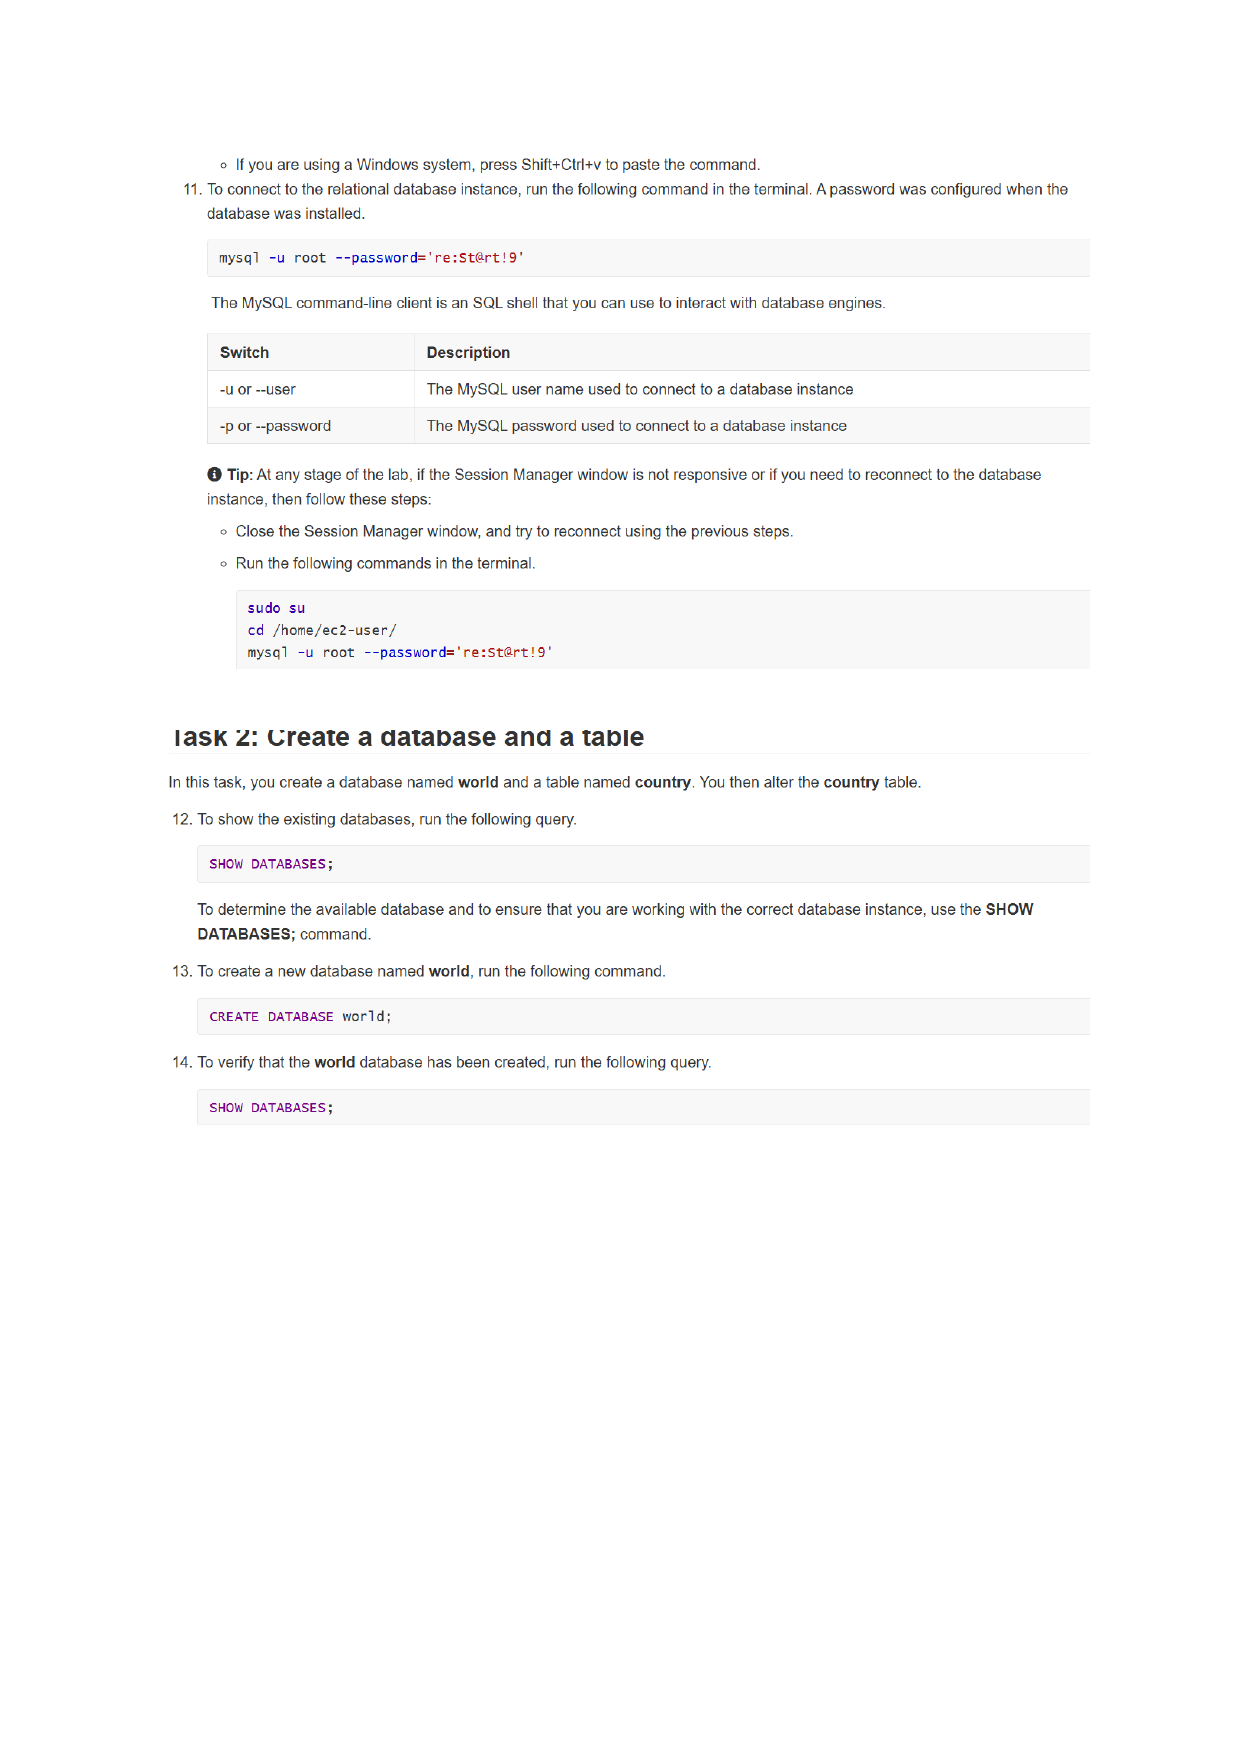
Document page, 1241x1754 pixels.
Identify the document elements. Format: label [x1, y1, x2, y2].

picture [150, 150, 1091, 669]
picture [150, 730, 1091, 1125]
